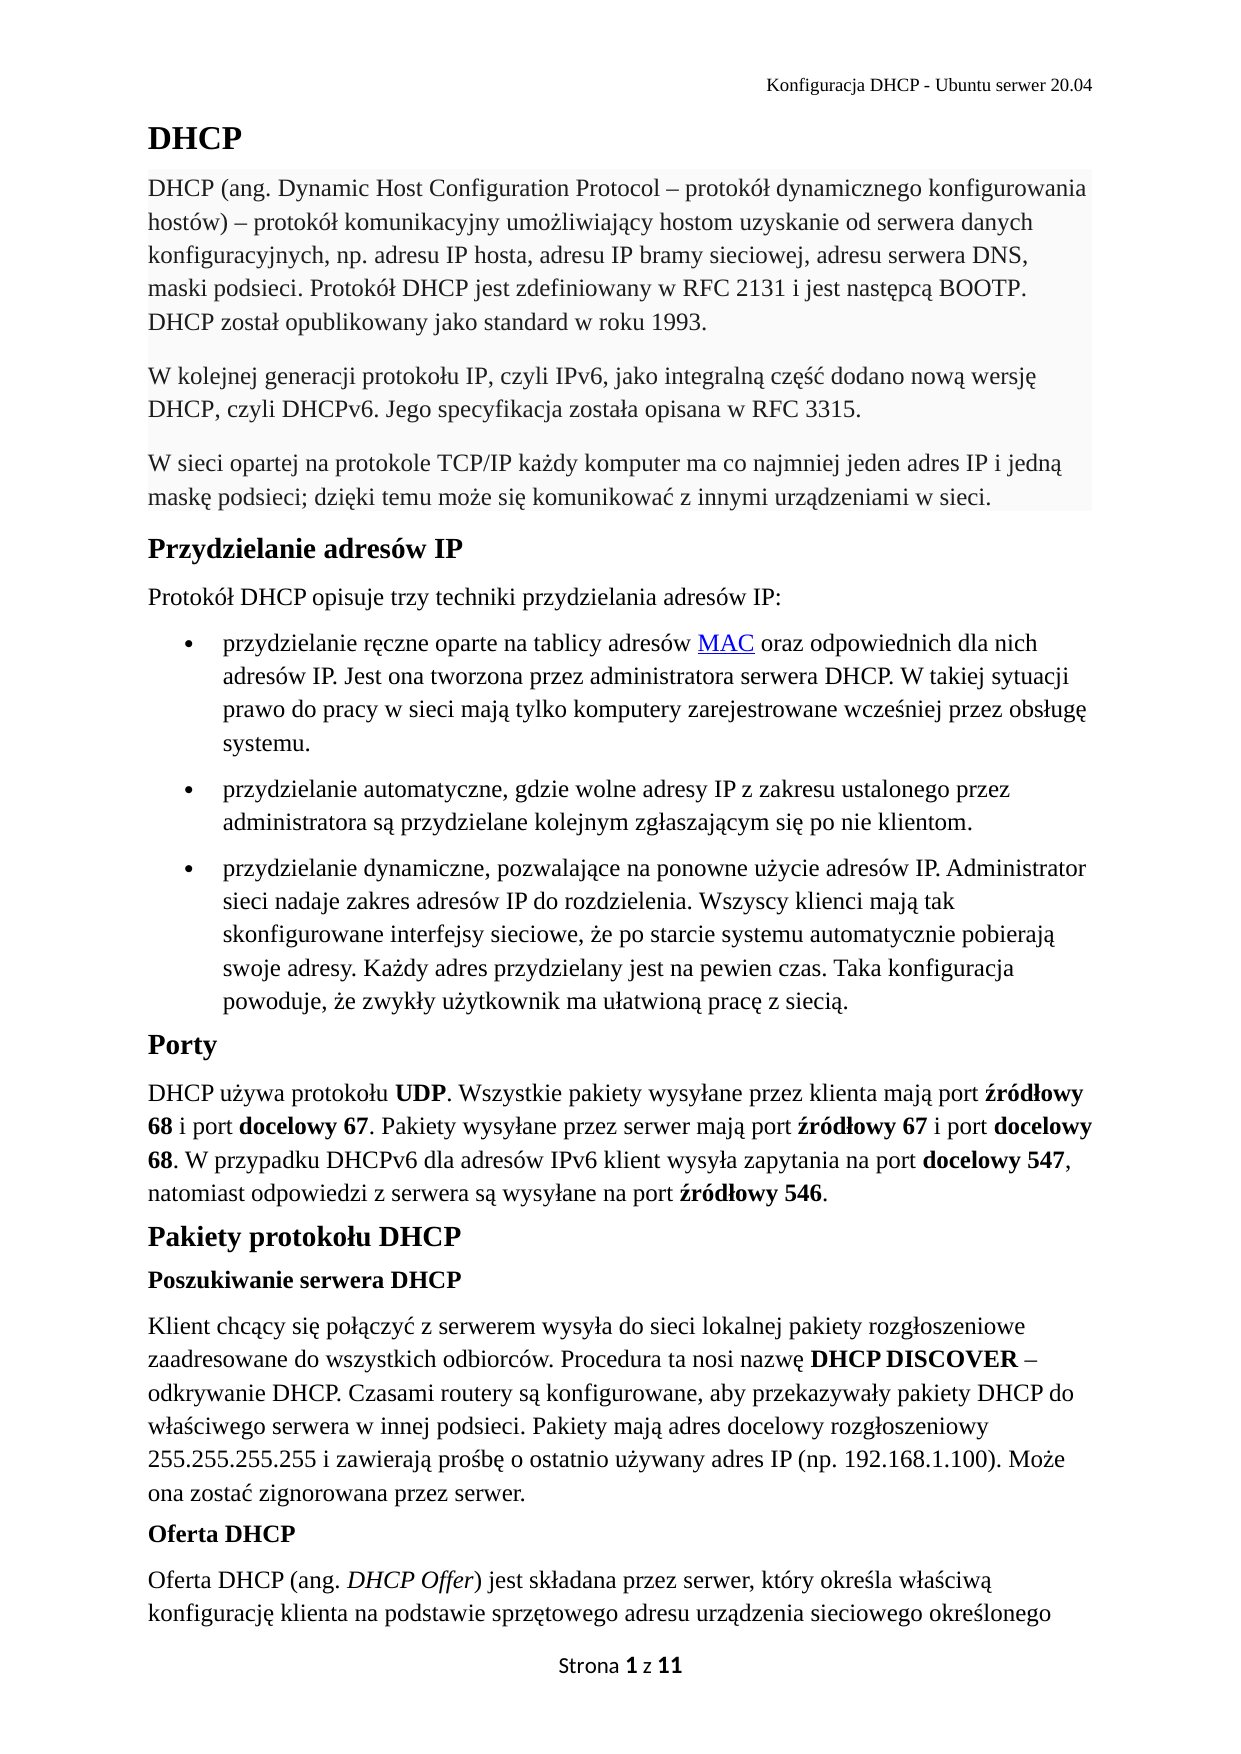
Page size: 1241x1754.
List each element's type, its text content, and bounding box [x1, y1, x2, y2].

text DHCP (ang. Dynamic Host Configuration Protocol – protokół dynamicznego konfigurowania hostów) – protokół komunikacyjny umożliwiający hostom uzyskanie od serwera danych konfiguracyjnych, np. adresu IP hosta, adresu IP bramy sieciowej, adresu serwera DNS, maski podsieci. Protokół DHCP jest zdefiniowany w RFC 2131 i jest następcą BOOTP. DHCP został opublikowany jako standard w roku 1993. [148, 169, 1092, 336]
list przydzielanie automatyczne, gdzie wolne adresy IP z zakresu ustalonego przez administratora są przydzielane kolejnym zgłaszającym się po nie klientom. [185, 769, 1092, 836]
text Oferta DHCP [148, 1519, 1092, 1548]
text Protokół DHCP opisuje trzy techniki przydzielania adresów IP: [148, 577, 1092, 611]
text Porty [148, 1027, 1092, 1061]
text Klient chcący się połączyć z serwerem wysyła do sieci lokalnej pakiety rozgłoszeniowe zaadresowane do wszystkich odbiorców. Procedura ta nosi nazwę DHCP DISCOVER – odkrywanie DHCP. Czasami routery są konfigurowane, aby przekazywały pakiety DHCP do właściwego serwera w innej podsieci. Pakiety mają adres docelowy rozgłoszeniowy 255.255.255.255 i zawierają prośbę o ostatnio używany adres IP (np. 192.168.1.100). Może ona zostać zignorowana przez serwer. [148, 1307, 1092, 1507]
text W sieci opartej na protokole TCP/IP każdy komputer ma co najmniej jeden adres IP i jedną maskę podsieci; dzięki temu może się komunikować z innymi urządzeniami w sieci. [148, 444, 1092, 511]
text Przydzielanie adresów IP [148, 531, 1092, 565]
text W kolejnej generacji protokołu IP, czyli IPv6, jako integralną część dodano nową wersję DHCP, czyli DHCPv6. Jego specyfikacja została opisana w RFC 3315. [148, 356, 1092, 423]
text DHCP [148, 118, 1092, 156]
text Poszukiwanie serwera DHCP [148, 1265, 1092, 1294]
text Pakiety protokołu DHCP [148, 1219, 1092, 1253]
list przydzielanie ręczne oparte na tablicy adresów MAC oraz odpowiednich dla nich adresów IP. Jest ona tworzona przez administratora serwera DHCP. W takiej sytuacji prawo do pracy w sieci mają tylko komputery zarejestrowane wcześniej przez obsługę systemu. [185, 623, 1092, 757]
list przydzielanie dynamiczne, pozwalające na ponowne użycie adresów IP. Administrator sieci nadaje zakres adresów IP do rozdzielenia. Wszyscy klienci mają tak skonfigurowane interfejsy sieciowe, że po starcie systemu automatycznie pobierają swoje adresy. Każdy adres przydzielany jest na pewien czas. Taka konfiguracja powoduje, że zwykły użytkownik ma ułatwioną pracę z siecią. [185, 848, 1092, 1015]
text DHCP używa protokołu UDP. Wszystkie pakiety wysyłane przez klienta mają port źródłowy 68 i port docelowy 67. Pakiety wysyłane przez serwer mają port źródłowy 67 i port docelowy 68. W przypadku DHCPv6 dla adresów IPv6 klient wysyła zapytania na port docelowy 547, natomiast odpowiedzi z serwera są wysyłane na port źródłowy 546. [148, 1073, 1092, 1207]
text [148, 1560, 1092, 1627]
